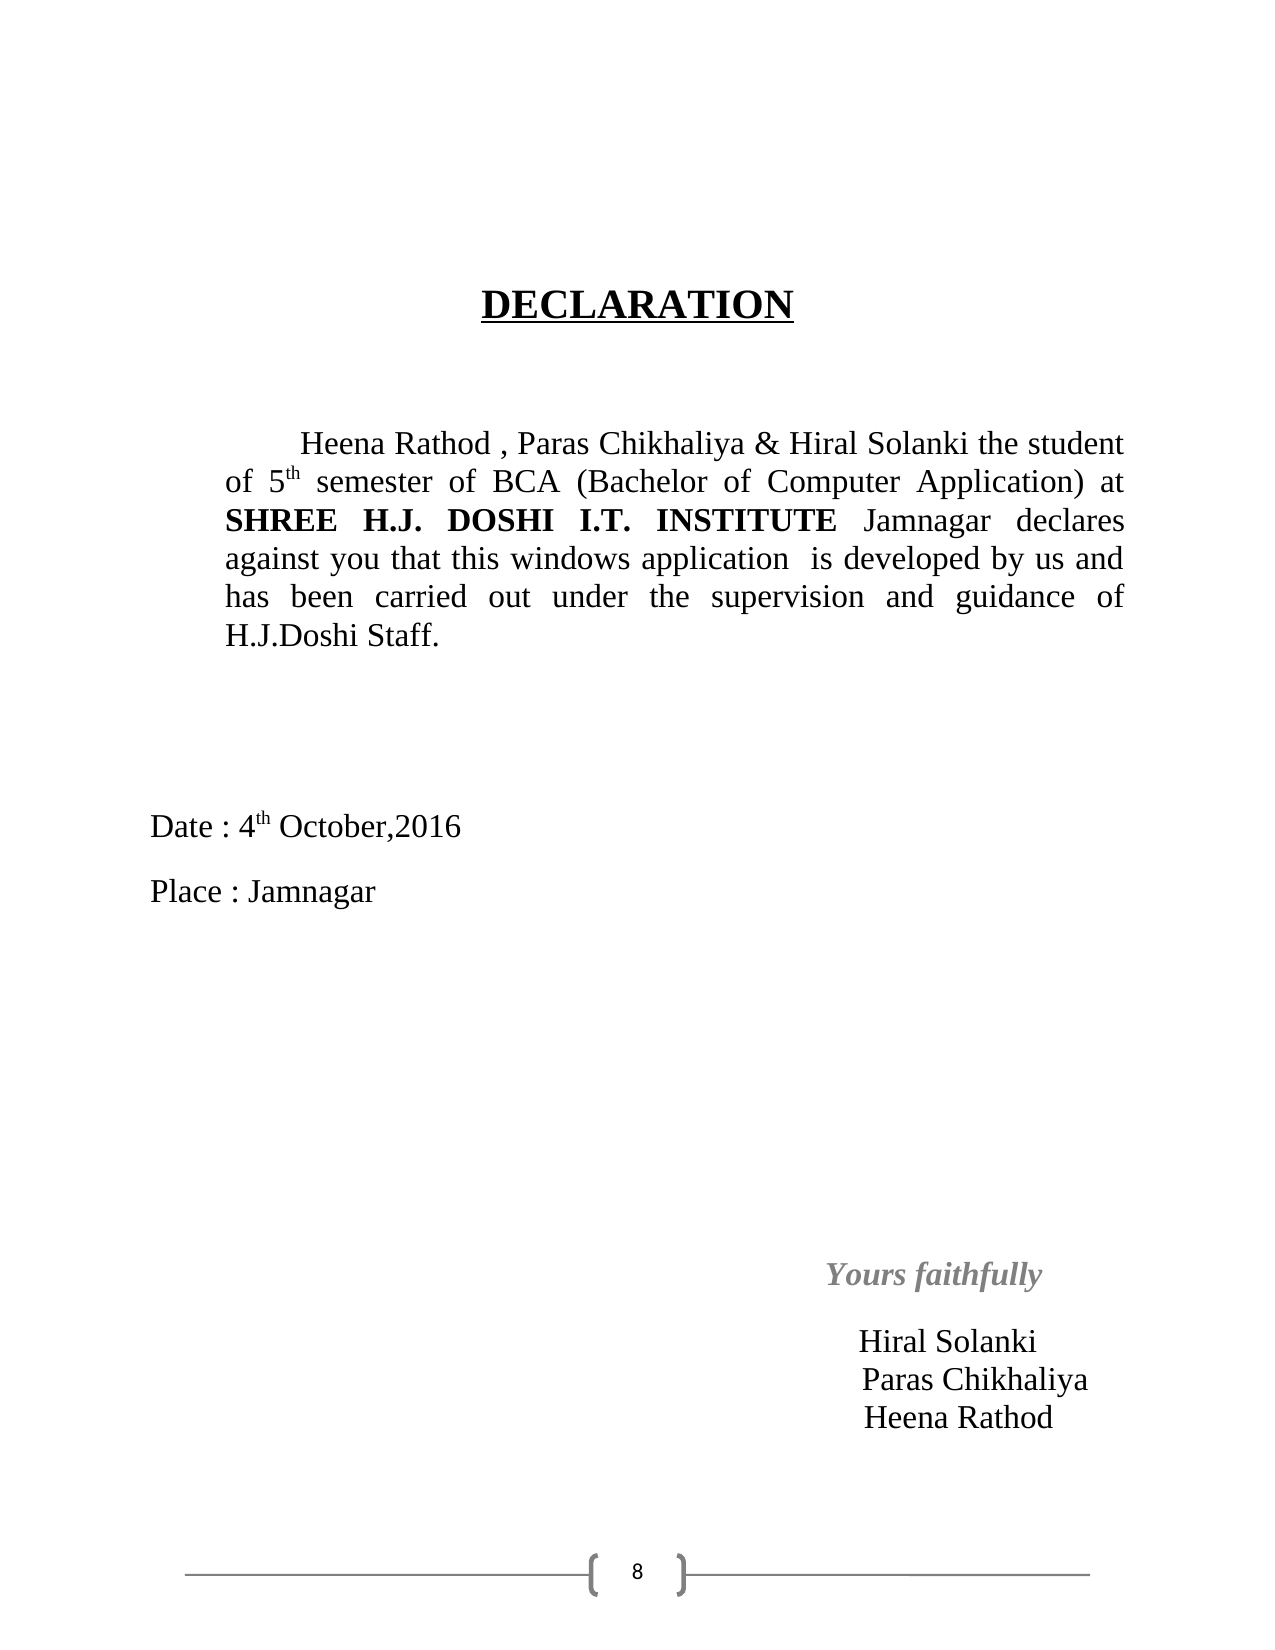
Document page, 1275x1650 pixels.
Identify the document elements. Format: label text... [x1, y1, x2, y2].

text Heena Rathod , Paras Chikhaliya & Hiral Solanki the student of 5th semester of BCA (Bachelor of Computer Application) at SHREE H.J. DOSHI I.T. INSTITUTE Jamnagar declares against you that this windows application is developed by us and has been carried out under the supervision and guidance of H.J.Doshi Staff. [225, 423, 1125, 653]
text Yours faithfully [825, 1255, 1125, 1293]
text Paras Chikhaliya [825, 1359, 1125, 1398]
text Date : 4th October,2016 [150, 806, 1125, 845]
text Place : Jamnagar [150, 871, 1125, 910]
text DECLARATION [150, 279, 1125, 327]
text Hiral Solanki [825, 1321, 1125, 1359]
text Heena Rathod [750, 1398, 1125, 1436]
